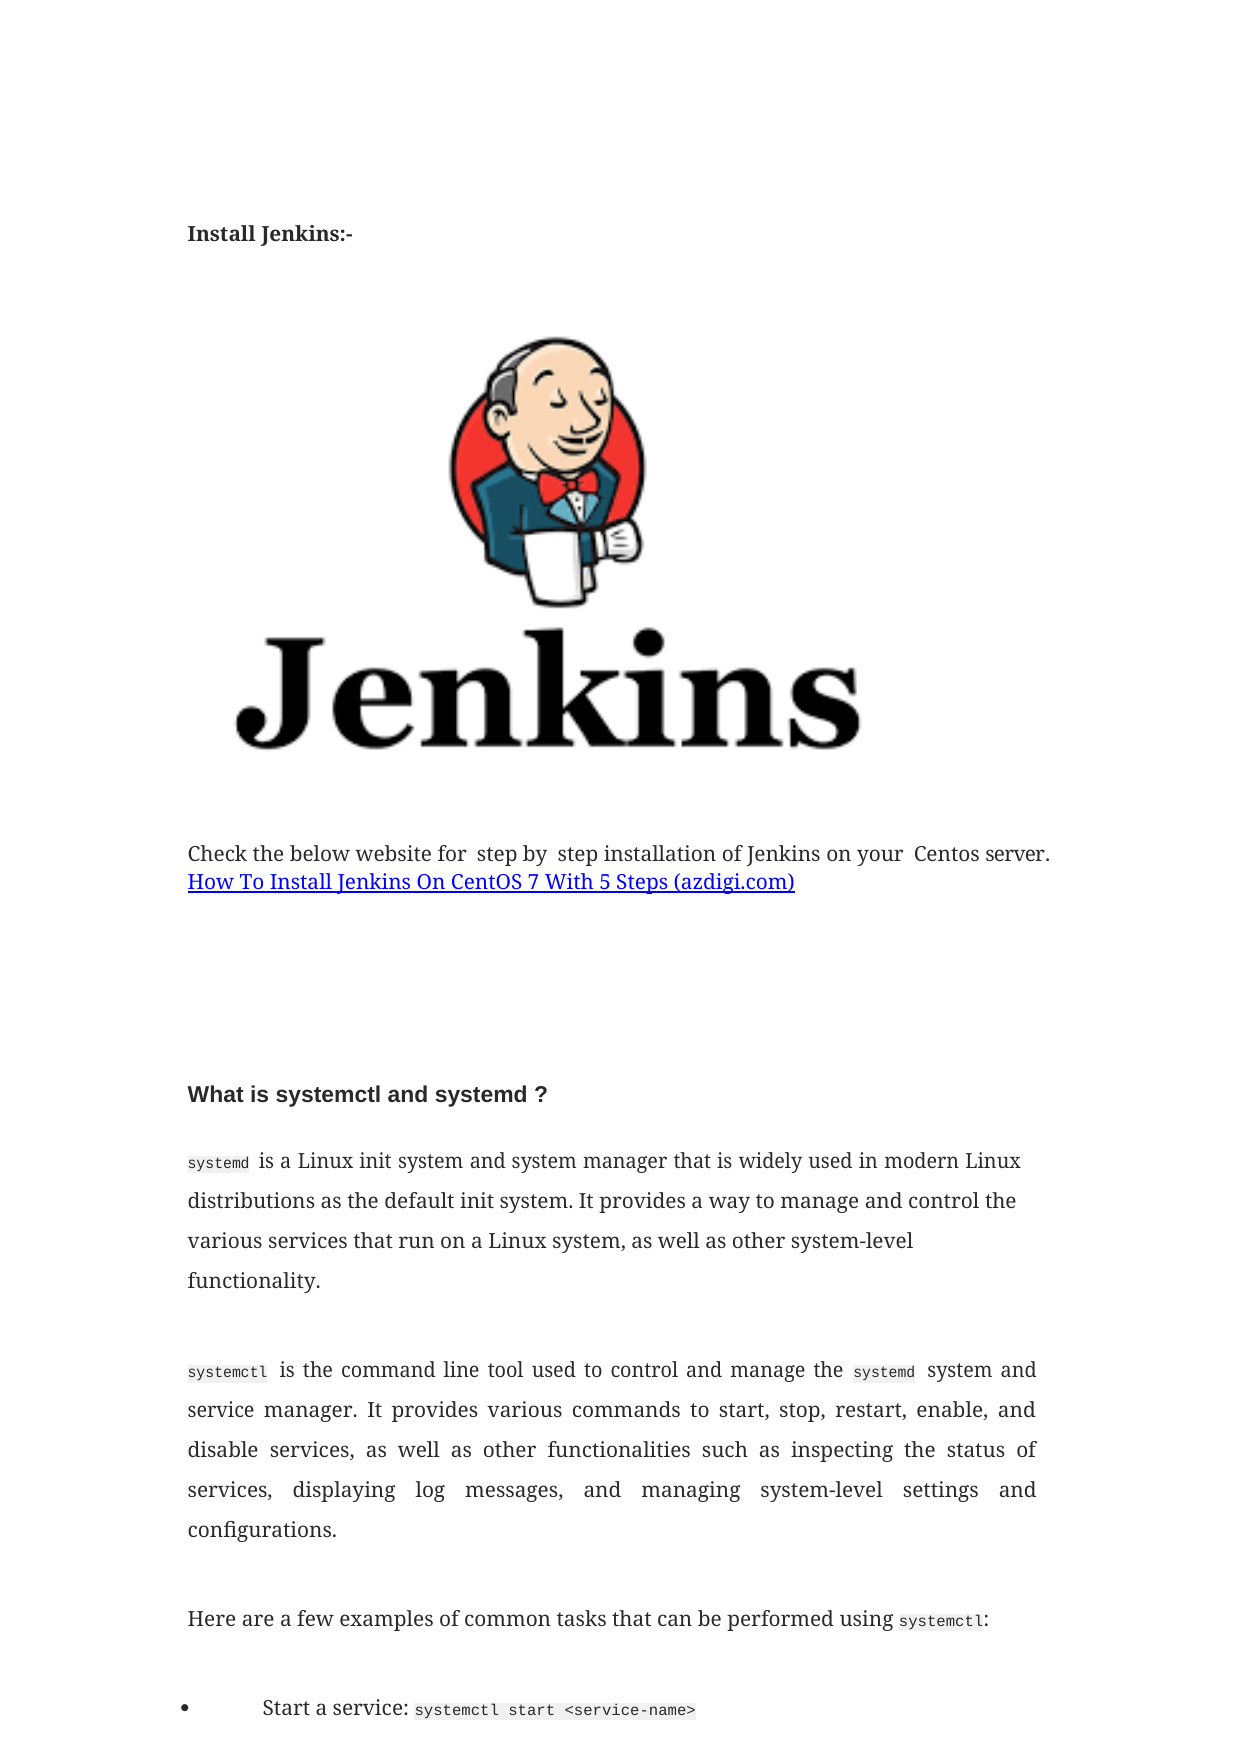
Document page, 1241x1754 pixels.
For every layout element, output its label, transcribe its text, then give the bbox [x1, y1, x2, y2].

list Start a service: systemctl start <service-name> [181, 1693, 1240, 1722]
text Check the below website for step by step installation of Jenkins on your Centos server. [187, 839, 1240, 867]
text systemd is a Linux init system and system manager that is widely used in modern Linux distributions as the default init system. It provides a way to manage and control the various services that run on a Linux system, as well as other system-level functionality. [187, 1147, 1048, 1294]
subtitle Install Jenkins:- [187, 219, 1240, 247]
text Here are a few examples of common tasks that can be performed using systemctl: [187, 1604, 1240, 1633]
text How To Install Jenkins On CentOS 7 With 5 Steps (azdigi.com) [187, 867, 1240, 896]
subtitle What is systemctl and systemd ? [187, 1081, 1240, 1108]
text systemctl is the command line tool used to control and manage the systemd system and service manager. It provides various commands to start, stop, restart, enable, and disable services, as well as other functionalities such as inspecting the status of services, displaying log messages, and managing system-level settings and configurations. [187, 1356, 1037, 1543]
picture [187, 333, 914, 775]
